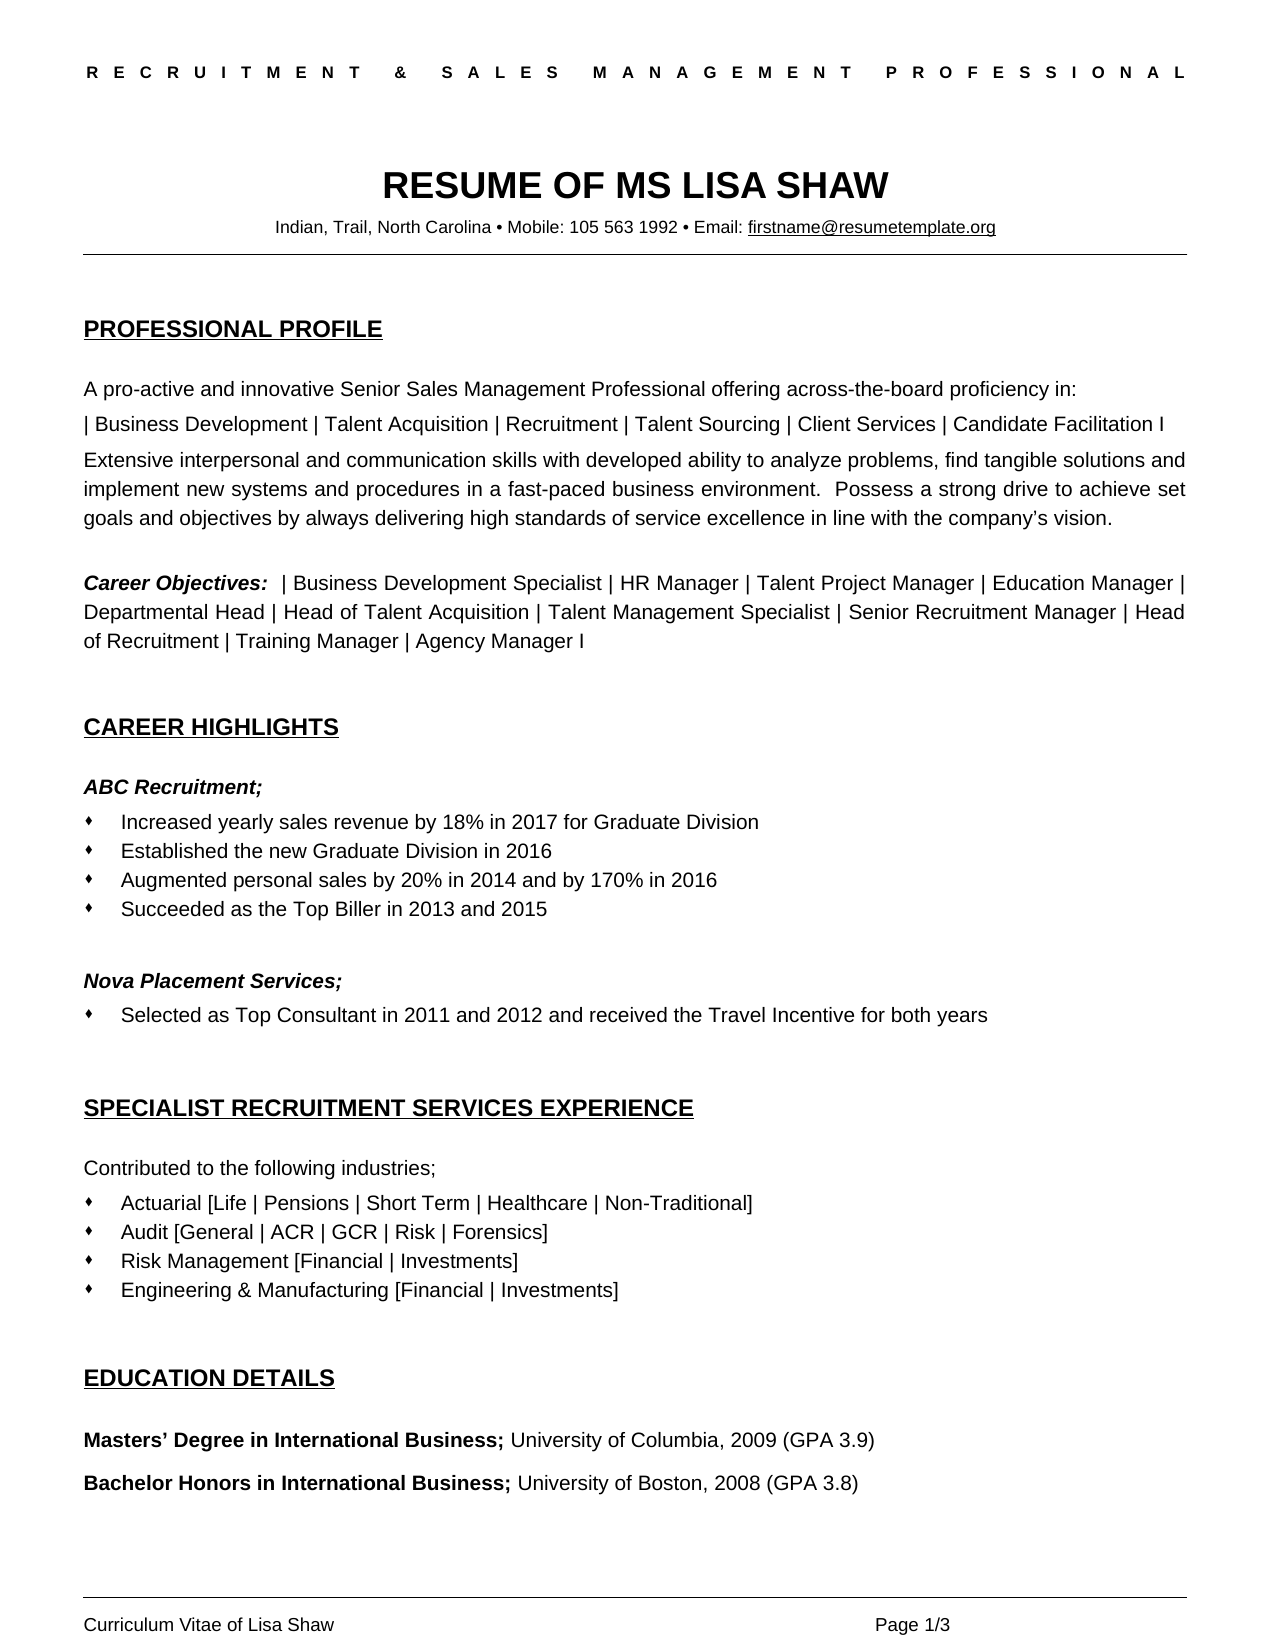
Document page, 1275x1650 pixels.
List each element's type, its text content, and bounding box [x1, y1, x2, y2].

text A pro-active and innovative Senior Sales Management Professional offering across-the-board proficiency in: [83, 372, 1187, 401]
text Contributed to the following industries; [83, 1151, 1187, 1180]
list Succeeded as the Top Biller in 2013 and 2015 [83, 892, 1187, 922]
text Nova Placement Services; [83, 963, 1187, 992]
list Risk Management [Financial | Investments] [83, 1244, 1187, 1274]
text Bachelor Honors in International Business; University of Boston, 2008 (GPA 3.8) [83, 1464, 1187, 1494]
text ABC Recruitment; [83, 769, 1187, 799]
text Extensive interpersonal and communication skills with developed ability to analyze problems, find tangible solutions and implement new systems and procedures in a fast-paced business environment. Possess a strong drive to achieve set goals and objectives by always delivering high standards of service excellence in line with the company’s vision. [83, 442, 1187, 530]
list Audit [General | ACR | GCR | Risk | Forensics] [83, 1215, 1187, 1244]
text SPECIALIST RECRUITMENT SERVICES EXPERIENCE [83, 1092, 1187, 1122]
list Augmented personal sales by 20% in 2014 and by 170% in 2016 [83, 863, 1187, 892]
list Selected as Top Consultant in 2011 and 2012 and received the Travel Incentive for both years [83, 999, 1187, 1028]
text CAREER HIGHLIGHTS [83, 711, 1187, 740]
title RESUME OF MS LISA SHAW [83, 163, 1187, 206]
list Actuarial [Life | Pensions | Short Term | Healthcare | Non-Traditional] [83, 1186, 1187, 1215]
list Engineering & Manufacturing [Financial | Investments] [83, 1274, 1187, 1303]
text PROFESSIONAL PROFILE [83, 313, 1187, 342]
text EDUCATION DETAILS [83, 1361, 1187, 1391]
list Increased yearly sales revenue by 18% in 2017 for Graduate Division [83, 805, 1187, 834]
text Indian, Trail, North Carolina • Mobile: 105 563 1992 • Email: firstname@resumetemplate.org [83, 206, 1187, 237]
text Masters’ Degree in International Business; University of Columbia, 2009 (GPA 3.9) [83, 1422, 1187, 1452]
text Career Objectives: | Business Development Specialist | HR Manager | Talent Project Manager | Education Manager | Departmental Head | Head of Talent Acquisition | Talent Management Specialist | Senior Recruitment Manager | Head of Recruitment | Training Manager | Agency Manager I [83, 565, 1187, 653]
text | Business Development | Talent Acquisition | Recruitment | Talent Sourcing | Client Services | Candidate Facilitation I [83, 407, 1187, 436]
list Established the new Graduate Division in 2016 [83, 834, 1187, 863]
